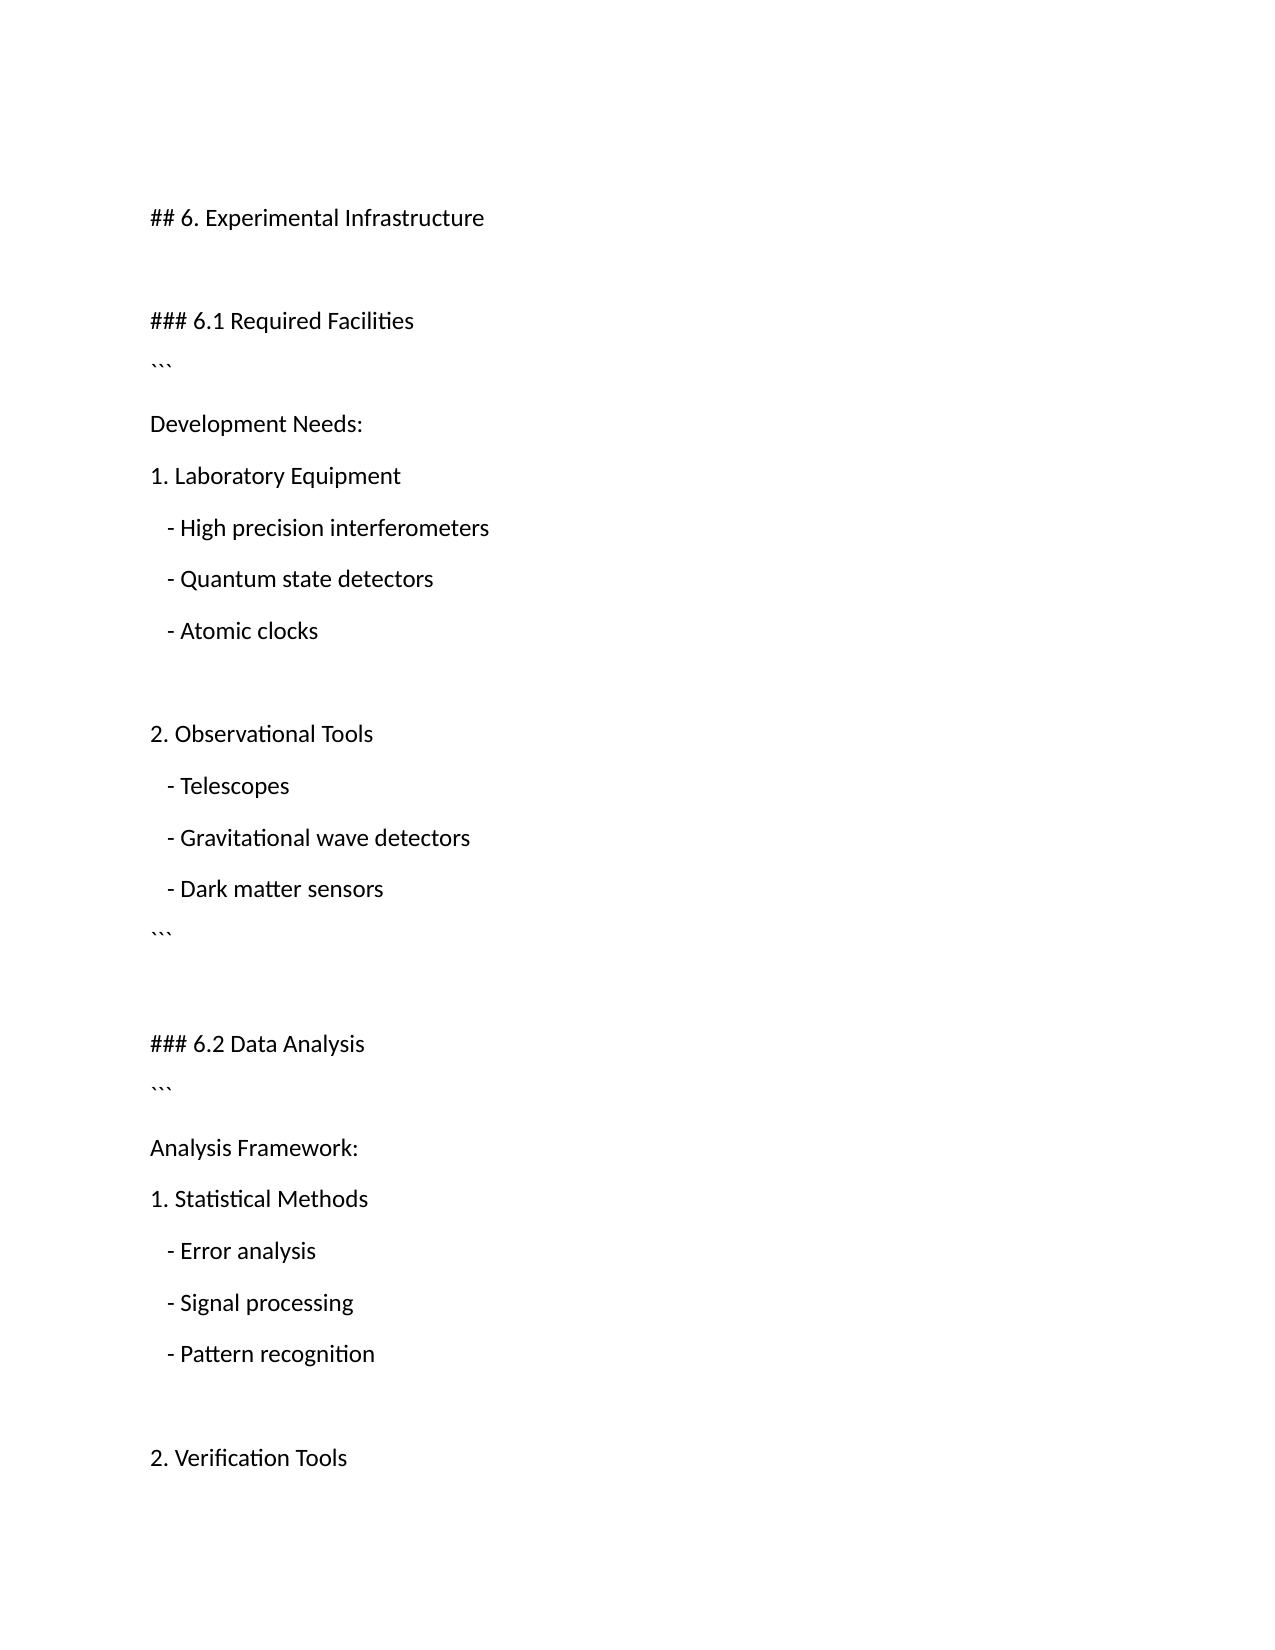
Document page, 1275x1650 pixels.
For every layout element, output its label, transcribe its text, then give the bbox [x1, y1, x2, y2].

text 1. Statistical Methods [150, 1183, 1125, 1214]
text - Gravitational wave detectors [150, 822, 1125, 852]
text Development Needs: [150, 408, 1125, 439]
text - Pattern recognition [150, 1338, 1125, 1369]
text - Dark matter sensors [150, 873, 1125, 904]
text - High precision interferometers [150, 512, 1125, 542]
text Analysis Framework: [150, 1132, 1125, 1162]
text 1. Laboratory Equipment [150, 460, 1125, 491]
text - Atomic clocks [150, 615, 1125, 646]
text ``` [150, 357, 1125, 387]
text - Signal processing [150, 1287, 1125, 1317]
text ``` [150, 1080, 1125, 1111]
text 2. Observational Tools [150, 718, 1125, 749]
text - Quantum state detectors [150, 563, 1125, 594]
text - Telescopes [150, 770, 1125, 801]
text - Error analysis [150, 1235, 1125, 1266]
text ## 6. Experimental Infrastructure [150, 202, 1125, 232]
text ``` [150, 925, 1125, 956]
text 2. Verification Tools [150, 1442, 1125, 1472]
text ### 6.1 Required Facilities [150, 305, 1125, 336]
text ### 6.2 Data Analysis [150, 1028, 1125, 1059]
